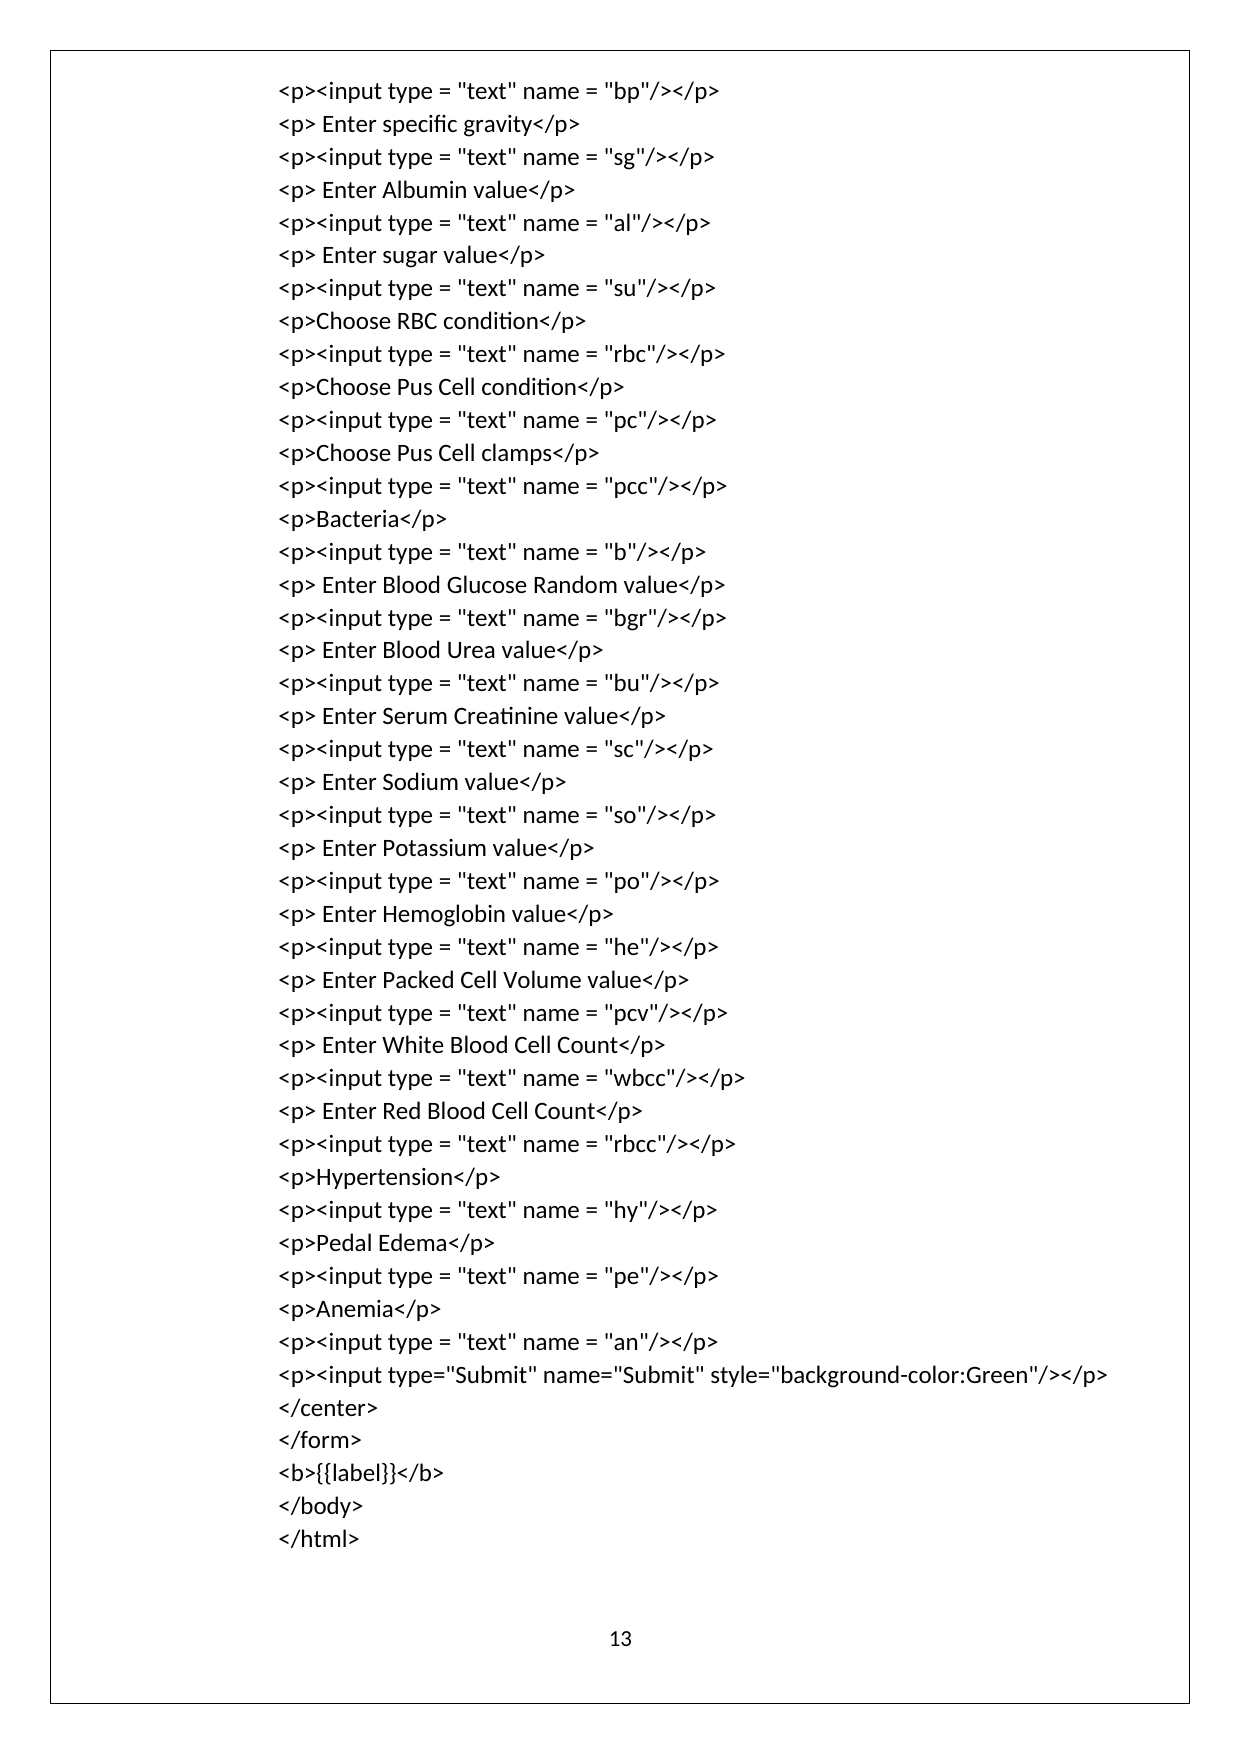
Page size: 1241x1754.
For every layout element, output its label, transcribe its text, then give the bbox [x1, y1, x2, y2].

list <p> Enter Red Blood Cell Count</p> [278, 1095, 1165, 1126]
list <b>{{label}}</b> [278, 1457, 1165, 1488]
list <p>Bacteria</p> [278, 503, 1165, 533]
list <p><input type = "text" name = "al"/></p> [278, 207, 1165, 237]
list <p><input type = "text" name = "bgr"/></p> [278, 602, 1165, 632]
list <p><input type = "text" name = "wbcc"/></p> [278, 1062, 1165, 1093]
list <p> Enter Blood Urea value</p> [278, 634, 1165, 665]
list <p>Pedal Edema</p> [278, 1227, 1165, 1258]
list <p><input type = "text" name = "rbc"/></p> [278, 338, 1165, 369]
list <p><input type = "text" name = "rbcc"/></p> [278, 1128, 1165, 1159]
list </center> [278, 1392, 1165, 1422]
list <p> Enter Packed Cell Volume value</p> [278, 964, 1165, 994]
list <p> Enter Hemoglobin value</p> [278, 898, 1165, 928]
list <p><input type = "text" name = "b"/></p> [278, 536, 1165, 566]
list <p>Hypertension</p> [278, 1161, 1165, 1192]
list <p><input type = "text" name = "hy"/></p> [278, 1194, 1165, 1225]
list <p><input type = "text" name = "he"/></p> [278, 931, 1165, 961]
list <p>Choose Pus Cell condition</p> [278, 371, 1165, 402]
list <p><input type = "text" name = "pcc"/></p> [278, 470, 1165, 501]
list <p> Enter White Blood Cell Count</p> [278, 1029, 1165, 1060]
list <p><input type = "text" name = "sg"/></p> [278, 141, 1165, 171]
list <p> Enter sugar value</p> [278, 239, 1165, 270]
list <p>Anemia</p> [278, 1293, 1165, 1323]
list <p><input type = "text" name = "an"/></p> [278, 1326, 1165, 1356]
list <p><input type="Submit" name="Submit" style="background-color:Green"/></p> [278, 1359, 1165, 1389]
list <p> Enter specific gravity</p> [278, 108, 1165, 138]
list <p><input type = "text" name = "pcv"/></p> [278, 997, 1165, 1027]
list <p>Choose RBC condition</p> [278, 305, 1165, 336]
list <p><input type = "text" name = "so"/></p> [278, 799, 1165, 830]
list <p><input type = "text" name = "pe"/></p> [278, 1260, 1165, 1291]
list </html> [278, 1523, 1165, 1554]
list <p> Enter Sodium value</p> [278, 766, 1165, 797]
list <p><input type = "text" name = "po"/></p> [278, 865, 1165, 896]
list <p> Enter Serum Creatinine value</p> [278, 700, 1165, 731]
list <p><input type = "text" name = "su"/></p> [278, 272, 1165, 303]
list <p> Enter Albumin value</p> [278, 174, 1165, 204]
list <p> Enter Blood Glucose Random value</p> [278, 569, 1165, 599]
list <p><input type = "text" name = "bp"/></p> [278, 75, 1165, 106]
list <p><input type = "text" name = "sc"/></p> [278, 733, 1165, 764]
list </form> [278, 1424, 1165, 1455]
list <p><input type = "text" name = "bu"/></p> [278, 667, 1165, 698]
list <p>Choose Pus Cell clamps</p> [278, 437, 1165, 468]
list </body> [278, 1490, 1165, 1521]
list <p> Enter Potassium value</p> [278, 832, 1165, 863]
list <p><input type = "text" name = "pc"/></p> [278, 404, 1165, 435]
